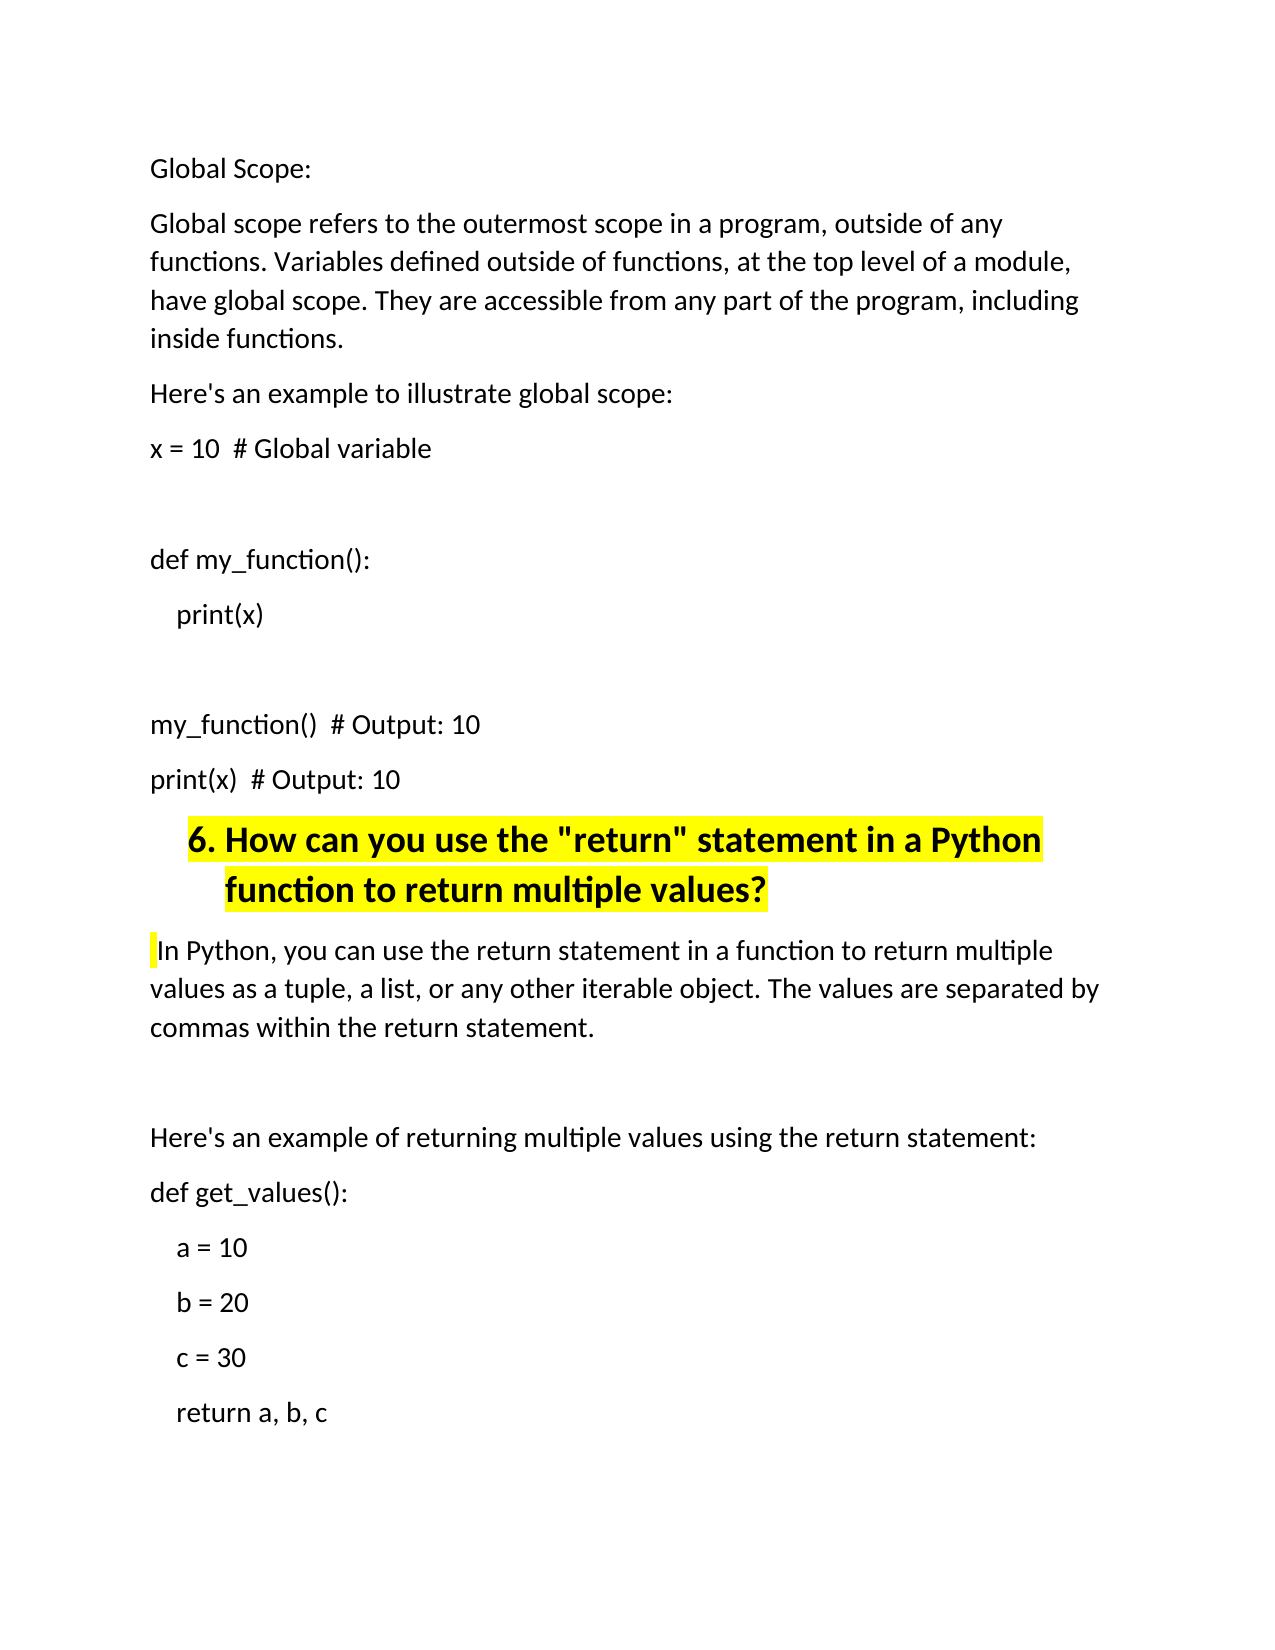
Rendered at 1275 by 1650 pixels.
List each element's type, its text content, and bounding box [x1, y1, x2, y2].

text a = 10 [150, 1229, 1125, 1265]
text def get_values(): [150, 1174, 1125, 1210]
text print(x) # Output: 10 [150, 761, 1125, 797]
text In Python, you can use the return statement in a function to return multiple values as a tuple, a list, or any other iterable object. The values are separated by commas within the return statement. [150, 932, 1125, 1044]
text print(x) [150, 596, 1125, 632]
text return a, b, c [150, 1394, 1125, 1430]
text Global Scope: [150, 150, 1125, 186]
text x = 10 # Global variable [150, 431, 1125, 466]
text b = 20 [150, 1284, 1125, 1320]
text Here's an example to illustrate global scope: [150, 376, 1125, 411]
text Here's an example of returning multiple values using the return statement: [150, 1119, 1125, 1155]
list How can you use the "return" statement in a Python function to return multiple values? [187, 816, 1125, 912]
text my_function() # Output: 10 [150, 706, 1125, 742]
text Global scope refers to the outermost scope in a program, outside of any functions. Variables defined outside of functions, at the top level of a module, have global scope. They are accessible from any part of the program, including inside functions. [150, 205, 1125, 356]
text def my_function(): [150, 541, 1125, 576]
text c = 30 [150, 1339, 1125, 1375]
